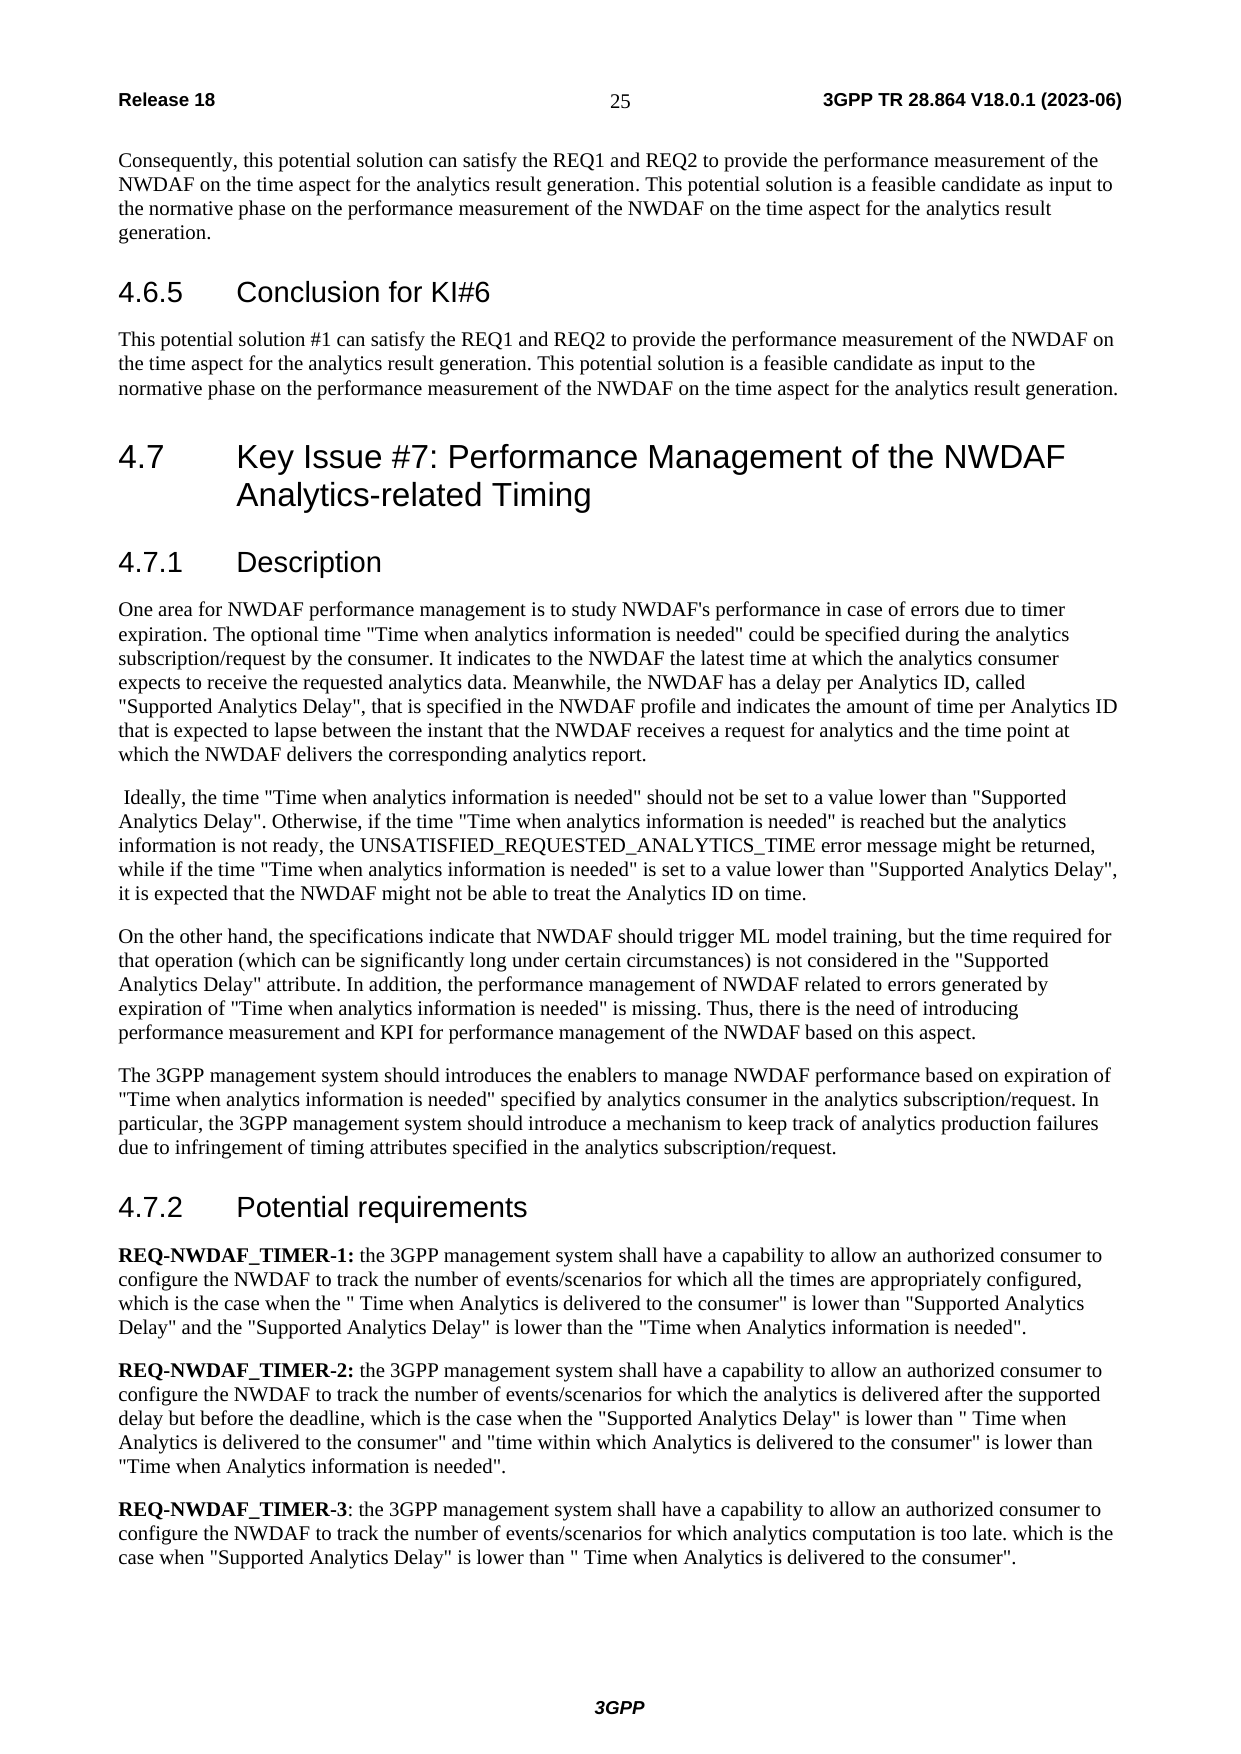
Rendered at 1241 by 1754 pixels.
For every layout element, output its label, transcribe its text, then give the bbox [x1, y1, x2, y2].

text Consequently, this potential solution can satisfy the REQ1 and REQ2 to provide the performance measurement of the NWDAF on the time aspect for the analytics result generation. This potential solution is a feasible candidate as input to the normative phase on the performance measurement of the NWDAF on the time aspect for the analytics result generation. [118, 147, 1122, 244]
text REQ-NWDAF_TIMER-3: the 3GPP management system shall have a capability to allow an authorized consumer to configure the NWDAF to track the number of events/scenarios for which analytics computation is too late. which is the case when "Supported Analytics Delay" is lower than " Time when Analytics is delivered to the consumer". [118, 1497, 1122, 1569]
text One area for NWDAF performance management is to study NWDAF's performance in case of errors due to timer expiration. The optional time "Time when analytics information is needed" could be specified during the analytics subscription/request by the consumer. It indicates to the NWDAF the latest time at which the analytics consumer expects to receive the requested analytics data. Meanwhile, the NWDAF has a delay per Analytics ID, called "Supported Analytics Delay", that is specified in the NWDAF profile and indicates the amount of time per Analytics ID that is expected to lapse between the instant that the NWDAF receives a request for analytics and the time point at which the NWDAF delivers the corresponding analytics report. [118, 597, 1122, 766]
text The 3GPP management system should introduces the enablers to manage NWDAF performance based on expiration of "Time when analytics information is needed" specified by analytics consumer in the analytics subscription/request. In particular, the 3GPP management system should introduce a mechanism to keep track of analytics production failures due to infringement of timing attributes specified in the analytics subscription/request. [118, 1063, 1122, 1159]
text Ideally, the time "Time when analytics information is needed" should not be set to a value lower than "Supported Analytics Delay". Otherwise, if the time "Time when analytics information is needed" is reached but the analytics information is not ready, the UNSATISFIED_REQUESTED_ANALYTICS_TIME error message might be returned, while if the time "Time when analytics information is needed" is set to a value lower than "Supported Analytics Delay", it is expected that the NWDAF might not be able to treat the Analytics ID on time. [118, 784, 1122, 905]
text REQ-NWDAF_TIMER-1: the 3GPP management system shall have a capability to allow an authorized consumer to configure the NWDAF to track the number of events/scenarios for which all the times are appropriately configured, which is the case when the " Time when Analytics is delivered to the consumer" is lower than "Supported Analytics Delay" and the "Supported Analytics Delay" is lower than the "Time when Analytics information is needed". [118, 1242, 1122, 1339]
text On the other hand, the specifications indicate that NWDAF should trigger ML model training, but the time required for that operation (which can be significantly long under certain circumstances) is not considered in the "Supported Analytics Delay" attribute. In addition, the performance management of NWDAF related to errors generated by expiration of "Time when analytics information is needed" is missing. Thus, there is the need of introducing performance measurement and KPI for performance management of the NWDAF based on this aspect. [118, 924, 1122, 1044]
subtitle 4.7.1 Description [118, 545, 1122, 579]
text This potential solution #1 can satisfy the REQ1 and REQ2 to provide the performance measurement of the NWDAF on the time aspect for the analytics result generation. This potential solution is a feasible candidate as input to the normative phase on the performance measurement of the NWDAF on the time aspect for the analytics result generation. [118, 327, 1122, 399]
subtitle 4.7 Key Issue #7: Performance Management of the NWDAF Analytics-related Timing [118, 437, 1122, 514]
subtitle 4.7.2 Potential requirements [118, 1190, 1122, 1224]
text REQ-NWDAF_TIMER-2: the 3GPP management system shall have a capability to allow an authorized consumer to configure the NWDAF to track the number of events/scenarios for which the analytics is delivered after the supported delay but before the deadline, which is the case when the "Supported Analytics Delay" is lower than " Time when Analytics is delivered to the consumer" and "time within which Analytics is delivered to the consumer" is lower than "Time when Analytics information is needed". [118, 1357, 1122, 1478]
subtitle 4.6.5 Conclusion for KI#6 [118, 275, 1122, 308]
